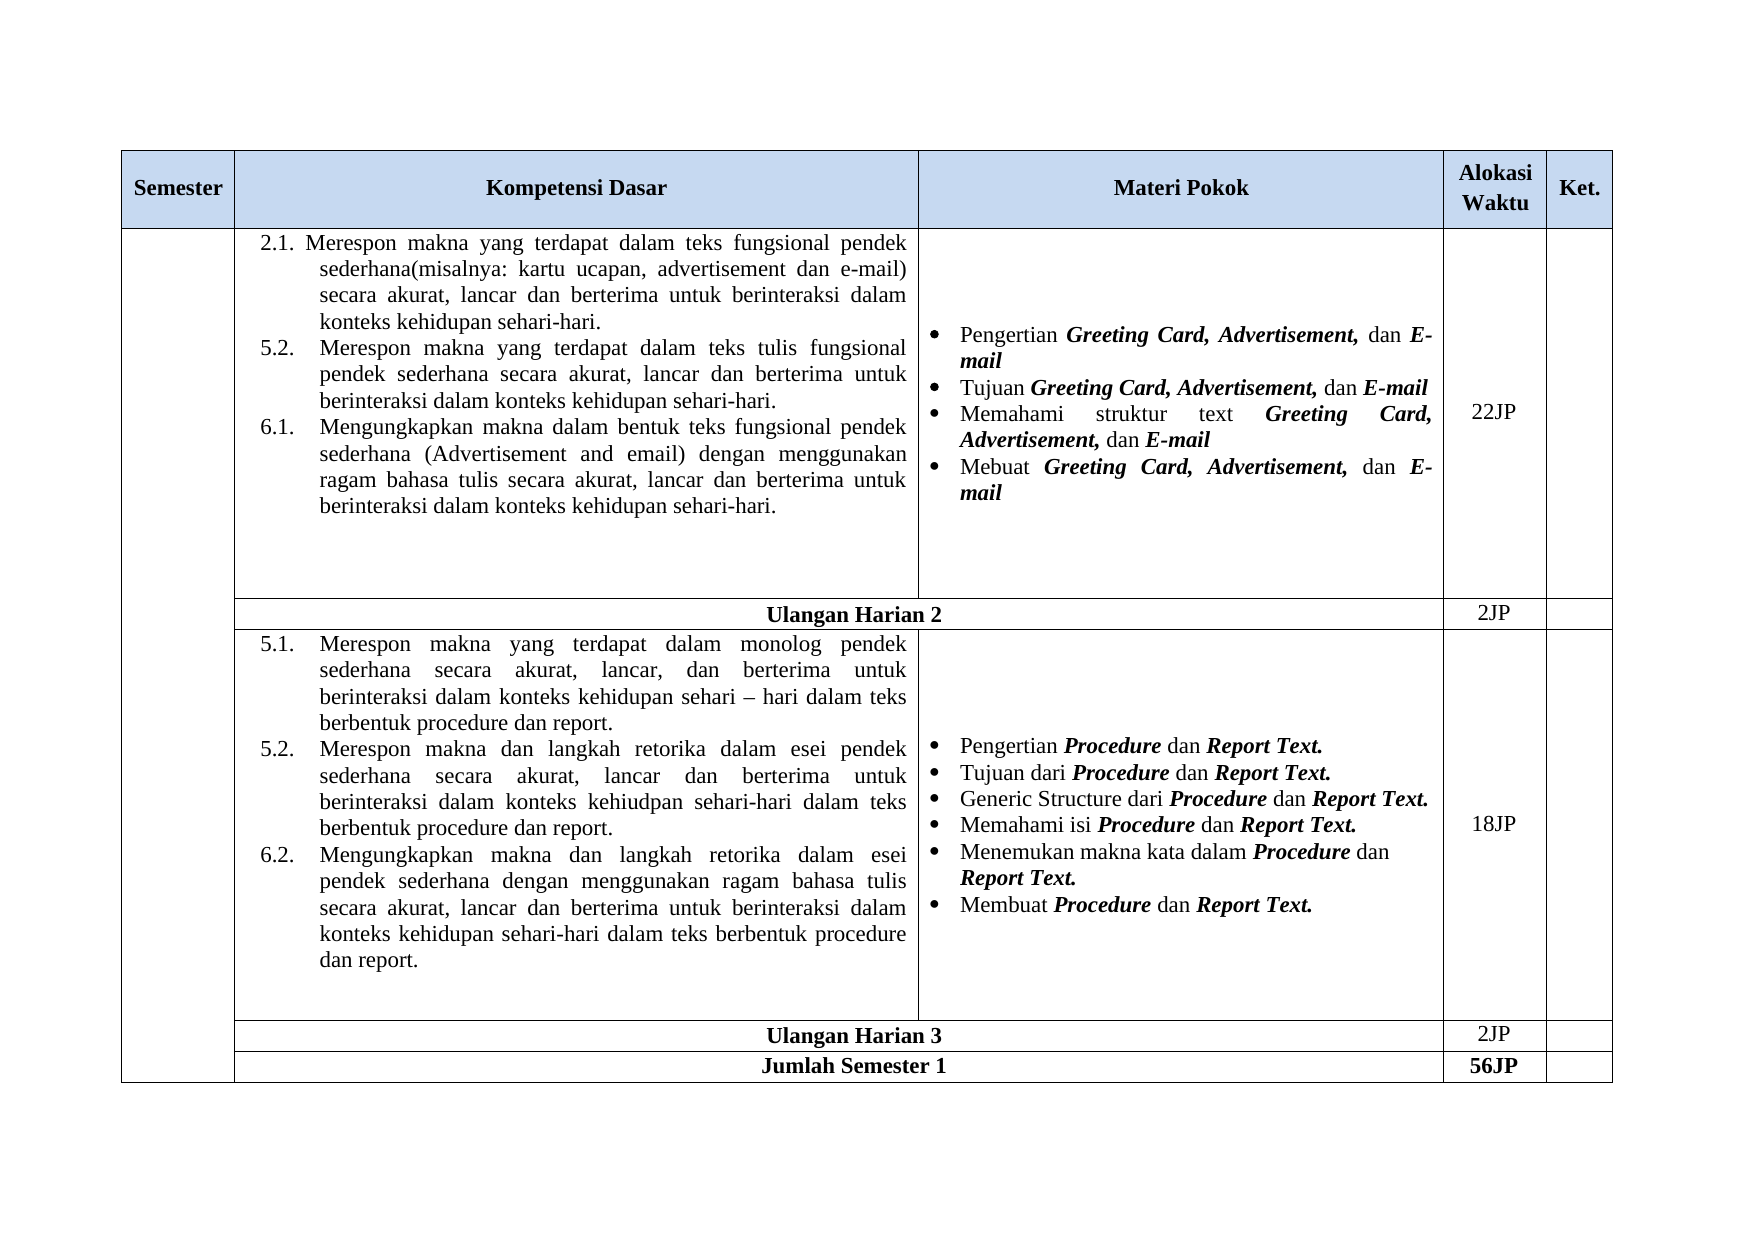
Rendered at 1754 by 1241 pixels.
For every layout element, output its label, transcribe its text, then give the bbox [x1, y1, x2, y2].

table_cell [1547, 599, 1612, 629]
table_header Semester [122, 151, 234, 228]
table_cell 2JP [1444, 1021, 1546, 1051]
table_cell Jumlah Semester 1 [235, 1052, 1443, 1082]
table_cell 18JP [1444, 630, 1546, 1019]
table_header Alokasi Waktu [1444, 151, 1546, 228]
table_cell [1547, 1021, 1612, 1051]
table_cell Merespon makna yang terdapat dalam monolog pendek sederhana secara akurat, lancar, dan berterima untuk berinteraksi dalam konteks kehidupan sehari – hari dalam teks berbentuk procedure dan report. Merespon makna dan langkah retorika dalam esei pendek sederhana secara akurat, lancar dan berterima untuk berinteraksi dalam konteks kehiudpan sehari-hari dalam teks berbentuk procedure dan report. Mengungkapkan makna dan langkah retorika dalam esei pendek sederhana dengan menggunakan ragam bahasa tulis secara akurat, lancar dan berterima untuk berinteraksi dalam konteks kehidupan sehari-hari dalam teks berbentuk procedure dan report. [235, 630, 918, 1019]
table_cell 2JP [1444, 599, 1546, 629]
table_cell [1547, 630, 1612, 1019]
table_cell 22JP [1444, 229, 1546, 598]
table_header Ket. [1547, 151, 1612, 228]
table_header Materi Pokok [919, 151, 1443, 228]
table_cell 2.1. Merespon makna yang terdapat dalam teks fungsional pendek sederhana(misalnya: kartu ucapan, advertisement dan e-mail) secara akurat, lancar dan berterima untuk berinteraksi dalam konteks kehidupan sehari-hari. Merespon makna yang terdapat dalam teks tulis fungsional pendek sederhana secara akurat, lancar dan berterima untuk berinteraksi dalam konteks kehidupan sehari-hari. Mengungkapkan makna dalam bentuk teks fungsional pendek sederhana (Advertisement and email) dengan menggunakan ragam bahasa tulis secara akurat, lancar dan berterima untuk berinteraksi dalam konteks kehidupan sehari-hari. [235, 229, 918, 598]
table_cell Pengertian Greeting Card, Advertisement, dan E-mail Tujuan Greeting Card, Advertisement, dan E-mail Memahami struktur text Greeting Card, Advertisement, dan E-mail Mebuat Greeting Card, Advertisement, dan E-mail [919, 229, 1443, 598]
table_cell Ulangan Harian 2 [235, 599, 1443, 629]
table_cell [1547, 1052, 1612, 1082]
table_cell Ulangan Harian 3 [235, 1021, 1443, 1051]
table_cell [1547, 229, 1612, 598]
table_cell 56JP [1444, 1052, 1546, 1082]
table_header Kompetensi Dasar [235, 151, 918, 228]
table_cell Pengertian Procedure dan Report Text. Tujuan dari Procedure dan Report Text. Generic Structure dari Procedure dan Report Text. Memahami isi Procedure dan Report Text. Menemukan makna kata dalam Procedure dan Report Text. Membuat Procedure dan Report Text. [919, 630, 1443, 1019]
